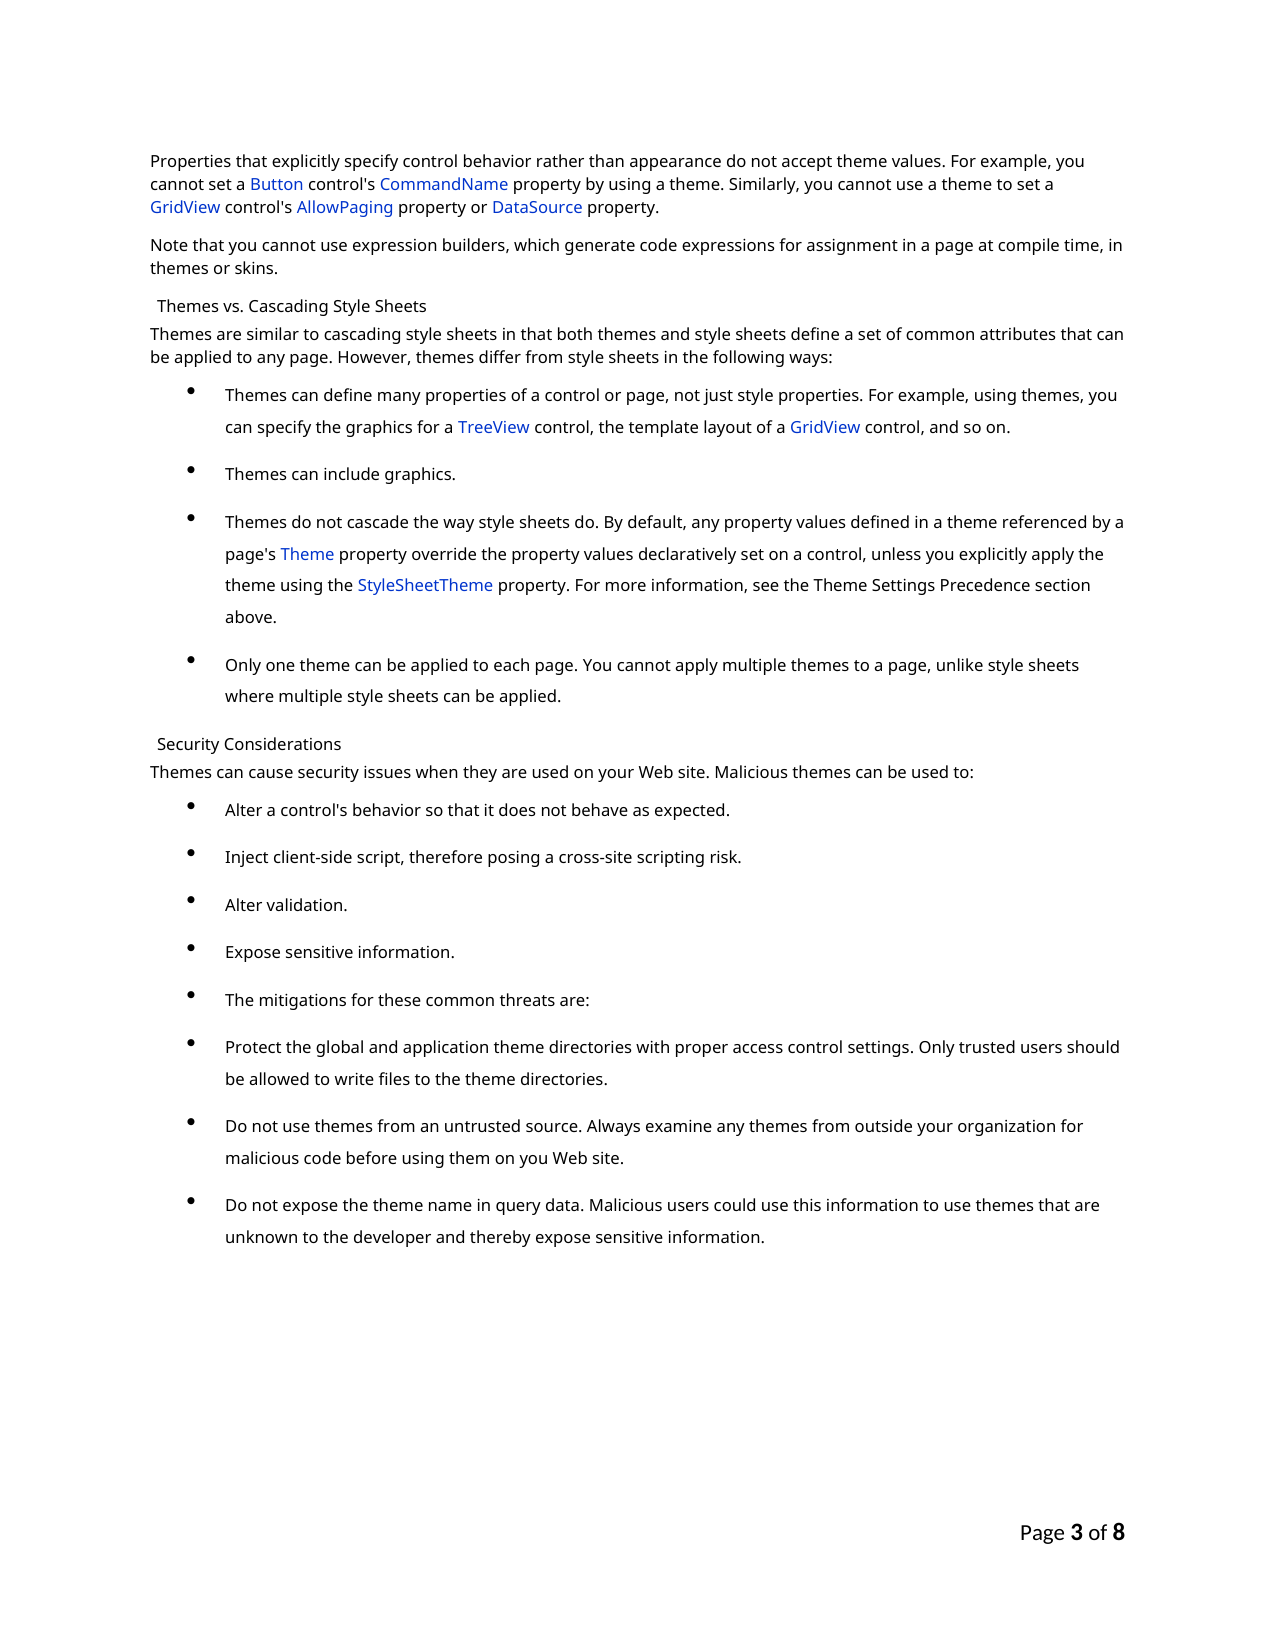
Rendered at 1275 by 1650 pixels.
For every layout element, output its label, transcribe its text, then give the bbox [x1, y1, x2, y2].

list Do not expose the theme name in query data. Malicious users could use this information to use themes that are unknown to the developer and thereby expose sensitive information. [187, 1194, 1125, 1248]
text Note that you cannot use expression builders, which generate code expressions for assignment in a page at compile time, in themes or skins. [150, 234, 1125, 279]
list Alter validation. [187, 893, 1125, 916]
text Themes can cause security issues when they are used on your Web site. Malicious themes can be used to: [150, 760, 1125, 783]
list Alter a control's behavior so that it does not behave as expected. [187, 799, 1125, 821]
list Themes can define many properties of a control or page, not just style properties. For example, using themes, you can specify the graphics for a TreeView control, the template layout of a GridView control, and so on. [187, 384, 1125, 438]
text Properties that explicitly specify control behavior rather than appearance do not accept theme values. For example, you cannot set a Button control's CommandName property by using a theme. Similarly, you cannot use a theme to set a GridView control's AllowPaging property or DataSource property. [150, 150, 1125, 218]
list The mitigations for these common threats are: [187, 988, 1125, 1011]
text Themes are similar to cascading style sheets in that both themes and style sheets define a set of common attributes that can be applied to any page. However, themes differ from style sheets in the following ways: [150, 323, 1125, 368]
list Expose sensitive information. [187, 941, 1125, 963]
list Protect the global and application theme directories with proper access control settings. Only trusted users should be allowed to write files to the theme directories. [187, 1036, 1125, 1090]
list Inject client-side script, therefore posing a cross-site scripting risk. [187, 846, 1125, 869]
text Security Considerations [150, 732, 1125, 760]
list Do not use themes from an untrusted source. Always examine any themes from outside your organization for malicious code before using them on you Web site. [187, 1115, 1125, 1169]
list Themes do not cascade the way style sheets do. By default, any property values defined in a theme referenced by a page's Theme property override the property values declaratively set on a control, unless you explicitly apply the theme using the StyleSheetTheme property. For more information, see the Theme Settings Precedence section above. [187, 510, 1125, 628]
text Themes vs. Cascading Style Sheets [150, 295, 1125, 323]
list Themes can include graphics. [187, 463, 1125, 486]
list Only one theme can be applied to each page. You cannot apply multiple themes to a page, unlike style sheets where multiple style sheets can be applied. [187, 653, 1125, 708]
